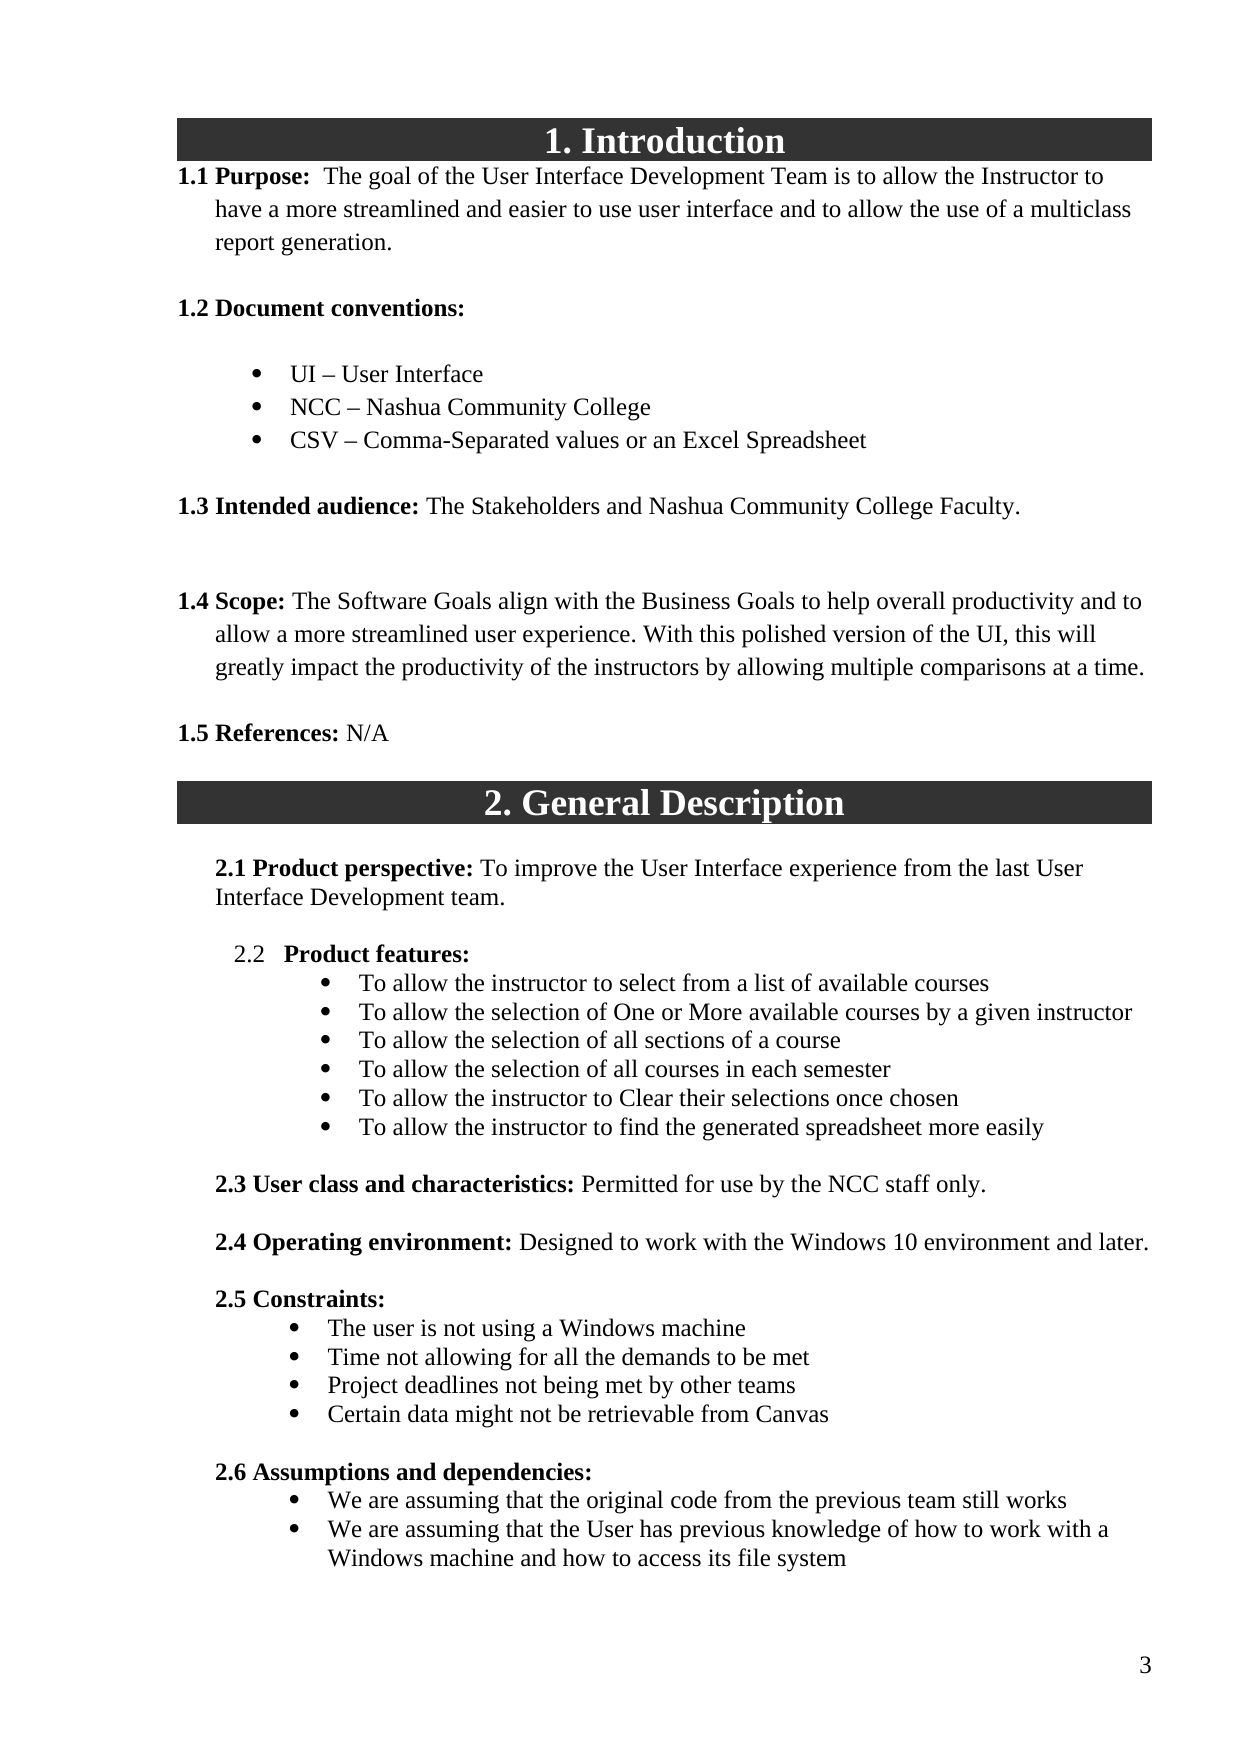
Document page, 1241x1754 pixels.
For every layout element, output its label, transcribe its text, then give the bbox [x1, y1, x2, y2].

list Certain data might not be retrievable from Canvas [290, 1399, 1152, 1428]
list To allow the selection of all courses in each semester [321, 1054, 1152, 1083]
list We are assuming that the original code from the previous team still works [290, 1485, 1152, 1514]
list Document conventions: [177, 293, 1152, 322]
list To allow the instructor to Clear their selections once chosen [321, 1083, 1152, 1112]
list User class and characteristics: Permitted for use by the NCC staff only. [215, 1169, 1152, 1198]
subtitle 2. General Description [177, 781, 1152, 824]
list We are assuming that the User has previous knowledge of how to work with a Windows machine and how to access its file system [290, 1514, 1152, 1572]
list UI – User Interface [252, 359, 1152, 388]
list Constraints: [215, 1284, 1152, 1313]
list To allow the selection of all sections of a course [321, 1025, 1152, 1054]
list Product features: [233, 939, 1152, 968]
list Intended audience: The Stakeholders and Nashua Community College Faculty. [177, 491, 1152, 520]
list To allow the instructor to select from a list of available courses [321, 968, 1152, 997]
list Operating environment: Designed to work with the Windows 10 environment and later. [215, 1227, 1152, 1255]
list References: N/A [177, 718, 1152, 747]
list Purpose: The goal of the User Interface Development Team is to allow the Instructor to have a more streamlined and easier to use user interface and to allow the use of a multiclass report generation. [177, 161, 1152, 256]
list CSV – Comma-Separated values or an Excel Spreadsheet [252, 425, 1152, 454]
list Scope: The Software Goals align with the Business Goals to help overall productivity and to allow a more streamlined user experience. With this polished version of the UI, this will greatly impact the productivity of the instructors by allowing multiple comparisons at a time. [177, 586, 1152, 681]
text 1. Introduction [177, 118, 1152, 161]
list NCC – Nashua Community College [252, 392, 1152, 421]
list To allow the selection of One or More available courses by a given instructor [321, 997, 1152, 1025]
list The user is not using a Windows machine [290, 1313, 1152, 1342]
list Project deadlines not being met by other teams [290, 1370, 1152, 1399]
list Assumptions and dependencies: [215, 1457, 1152, 1485]
list To allow the instructor to find the generated spreadsheet more easily [321, 1112, 1152, 1140]
text 2.1 Product perspective: To improve the User Interface experience from the last User Interface Development team. [215, 853, 1152, 910]
list Time not allowing for all the demands to be met [290, 1342, 1152, 1370]
